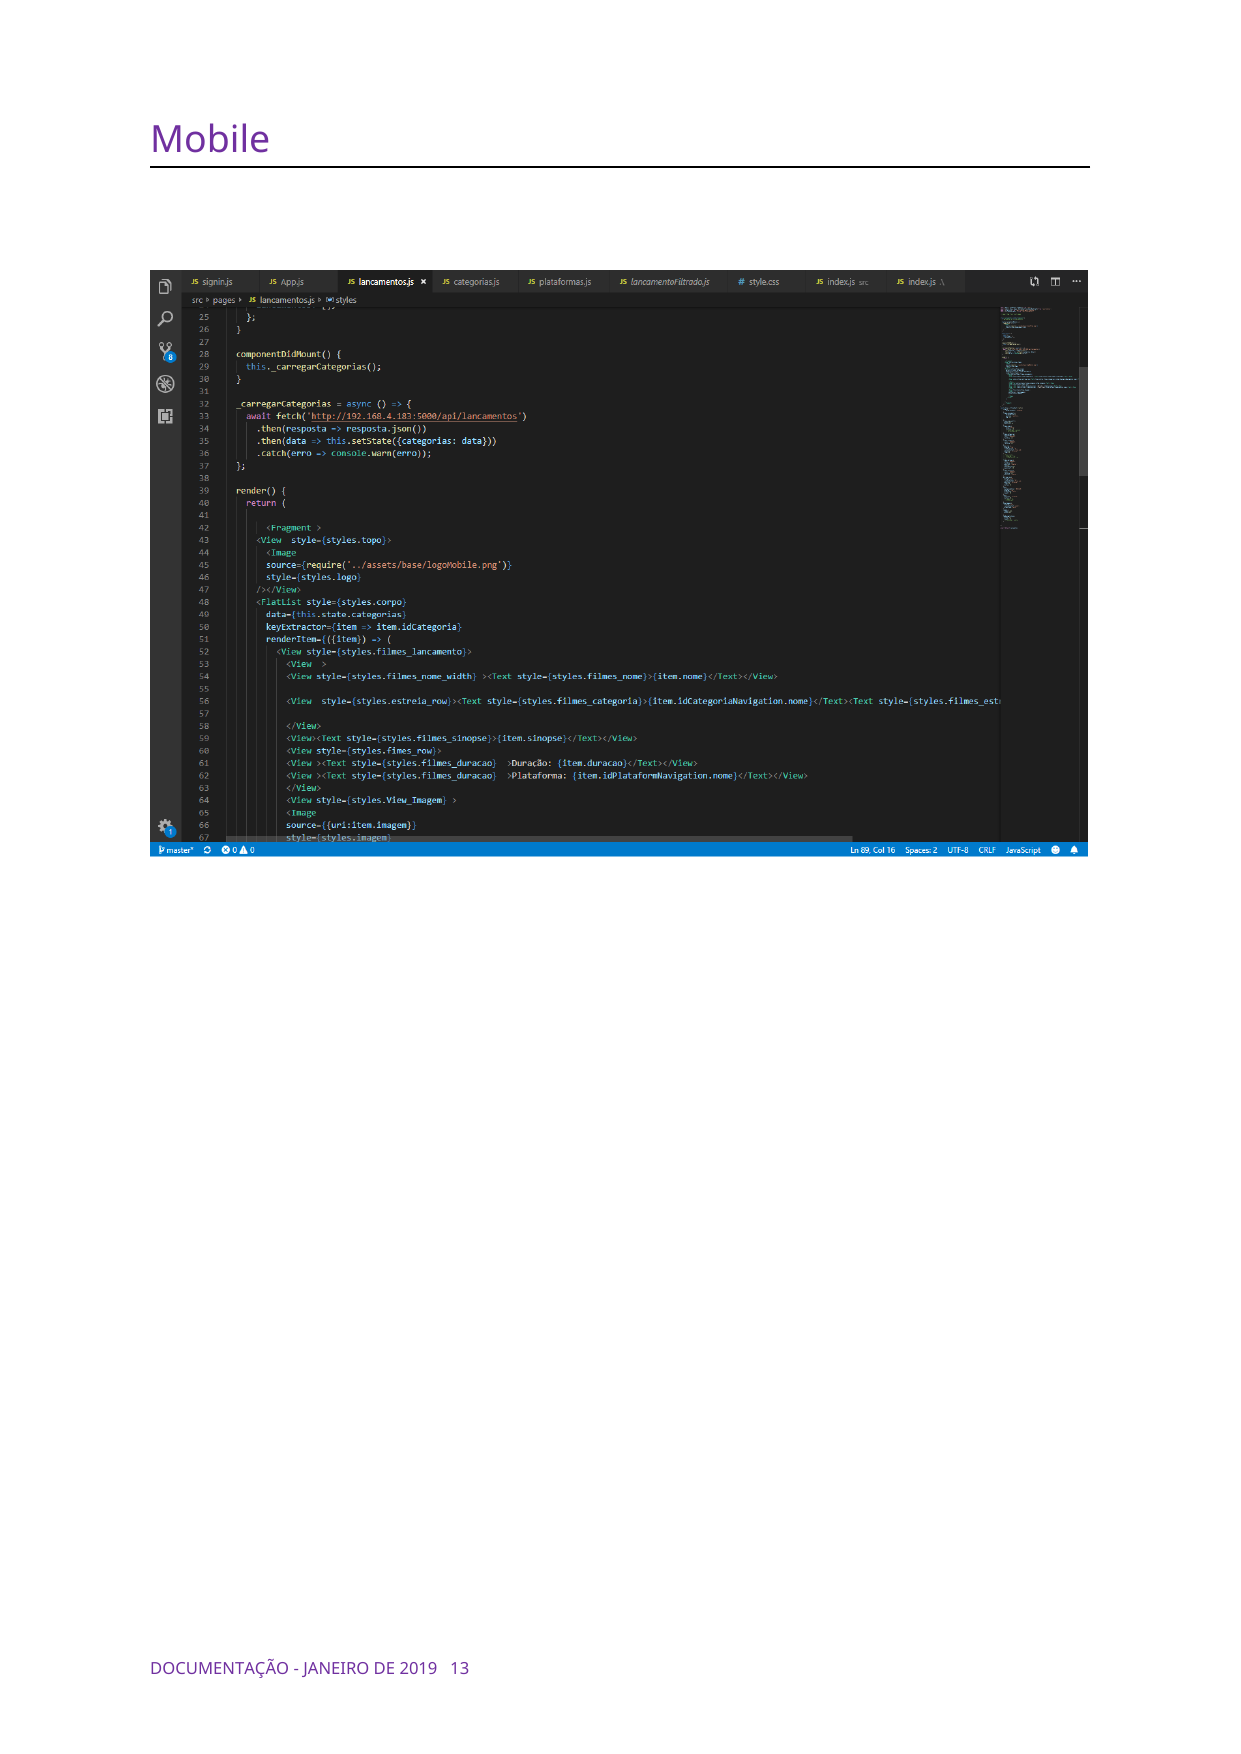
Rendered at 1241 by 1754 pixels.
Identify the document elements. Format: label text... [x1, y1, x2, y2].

picture [150, 270, 1089, 857]
text Mobile [150, 112, 1090, 166]
